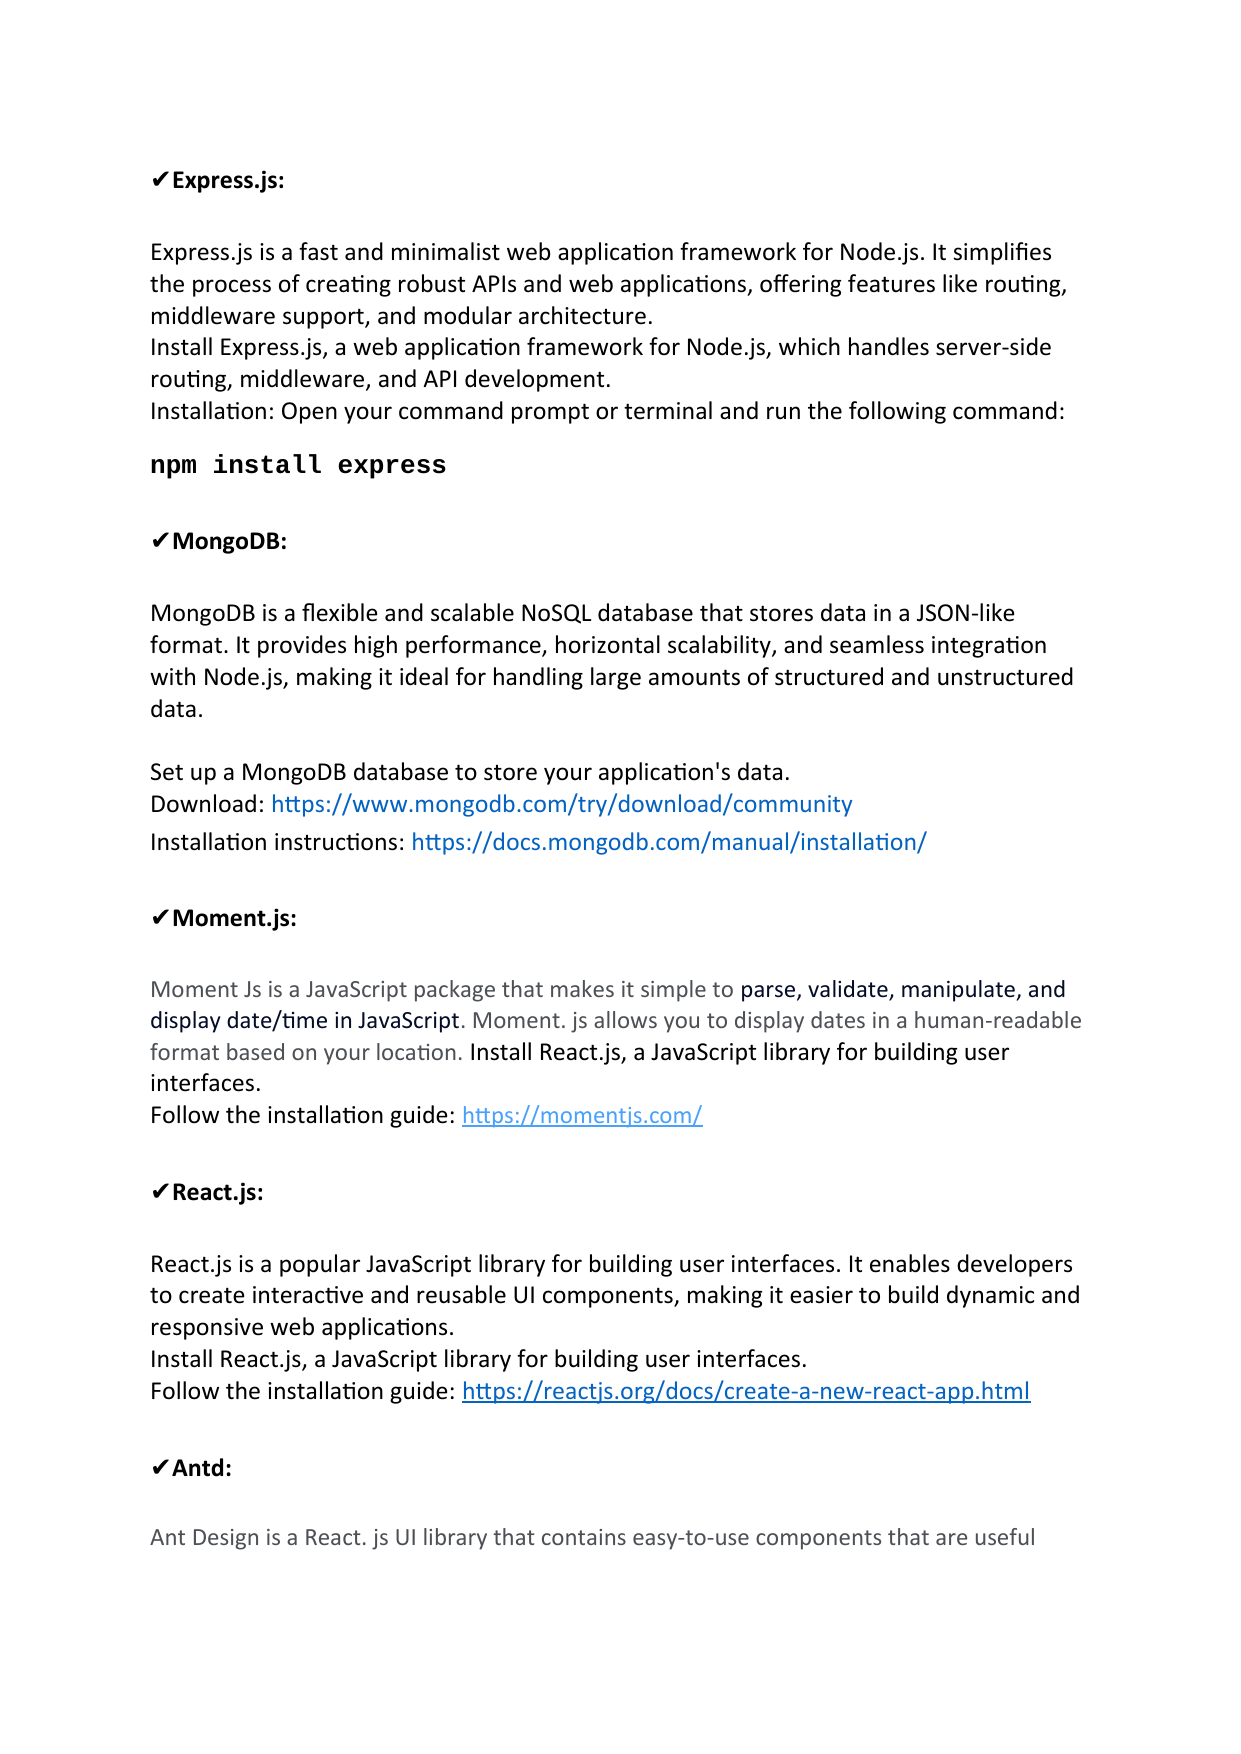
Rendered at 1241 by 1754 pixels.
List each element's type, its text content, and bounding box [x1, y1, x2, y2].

text Follow the installation guide: https://reactjs.org/docs/create-a-new-react-app.html [150, 1374, 1090, 1406]
text ✔Antd: [150, 1437, 1090, 1491]
text Moment Js is a JavaScript package that makes it simple to parse, validate, manipulate, and display date/time in JavaScript. Moment. js allows you to display dates in a human-readable format based on your location. Install React.js, a JavaScript library for building user interfaces. [150, 973, 1090, 1098]
text ✔Moment.js: [150, 888, 1090, 942]
text ✔React.js: [150, 1162, 1090, 1215]
text ✔MongoDB: [150, 511, 1090, 564]
text Installation instructions: https://docs.mongodb.com/manual/installation/ [150, 825, 1090, 857]
text Download: https://www.mongodb.com/try/download/community [150, 787, 1090, 819]
text Express.js is a fast and minimalist web application framework for Node.js. It simplifies the process of creating robust APIs and web applications, offering features like routing, middleware support, and modular architecture. [150, 235, 1090, 331]
text MongoDB is a flexible and scalable NoSQL database that stores data in a JSON-like format. It provides high performance, horizontal scalability, and seamless integration with Node.js, making it ideal for handling large amounts of structured and unstructured data. [150, 596, 1090, 723]
text ✔Express.js: [150, 150, 1090, 203]
text Install React.js, a JavaScript library for building user interfaces. [150, 1342, 1090, 1374]
text Set up a MongoDB database to store your application's data. [150, 755, 1090, 787]
text npm install express [150, 452, 1090, 482]
text React.js is a popular JavaScript library for building user interfaces. It enables developers to create interactive and reusable UI components, making it easier to build dynamic and responsive web applications. [150, 1247, 1090, 1342]
text Installation: Open your command prompt or terminal and run the following command: [150, 394, 1090, 426]
text Install Express.js, a web application framework for Node.js, which handles server-side routing, middleware, and API development. [150, 331, 1090, 394]
text Follow the installation guide: https://momentjs.com/ [150, 1098, 1090, 1130]
